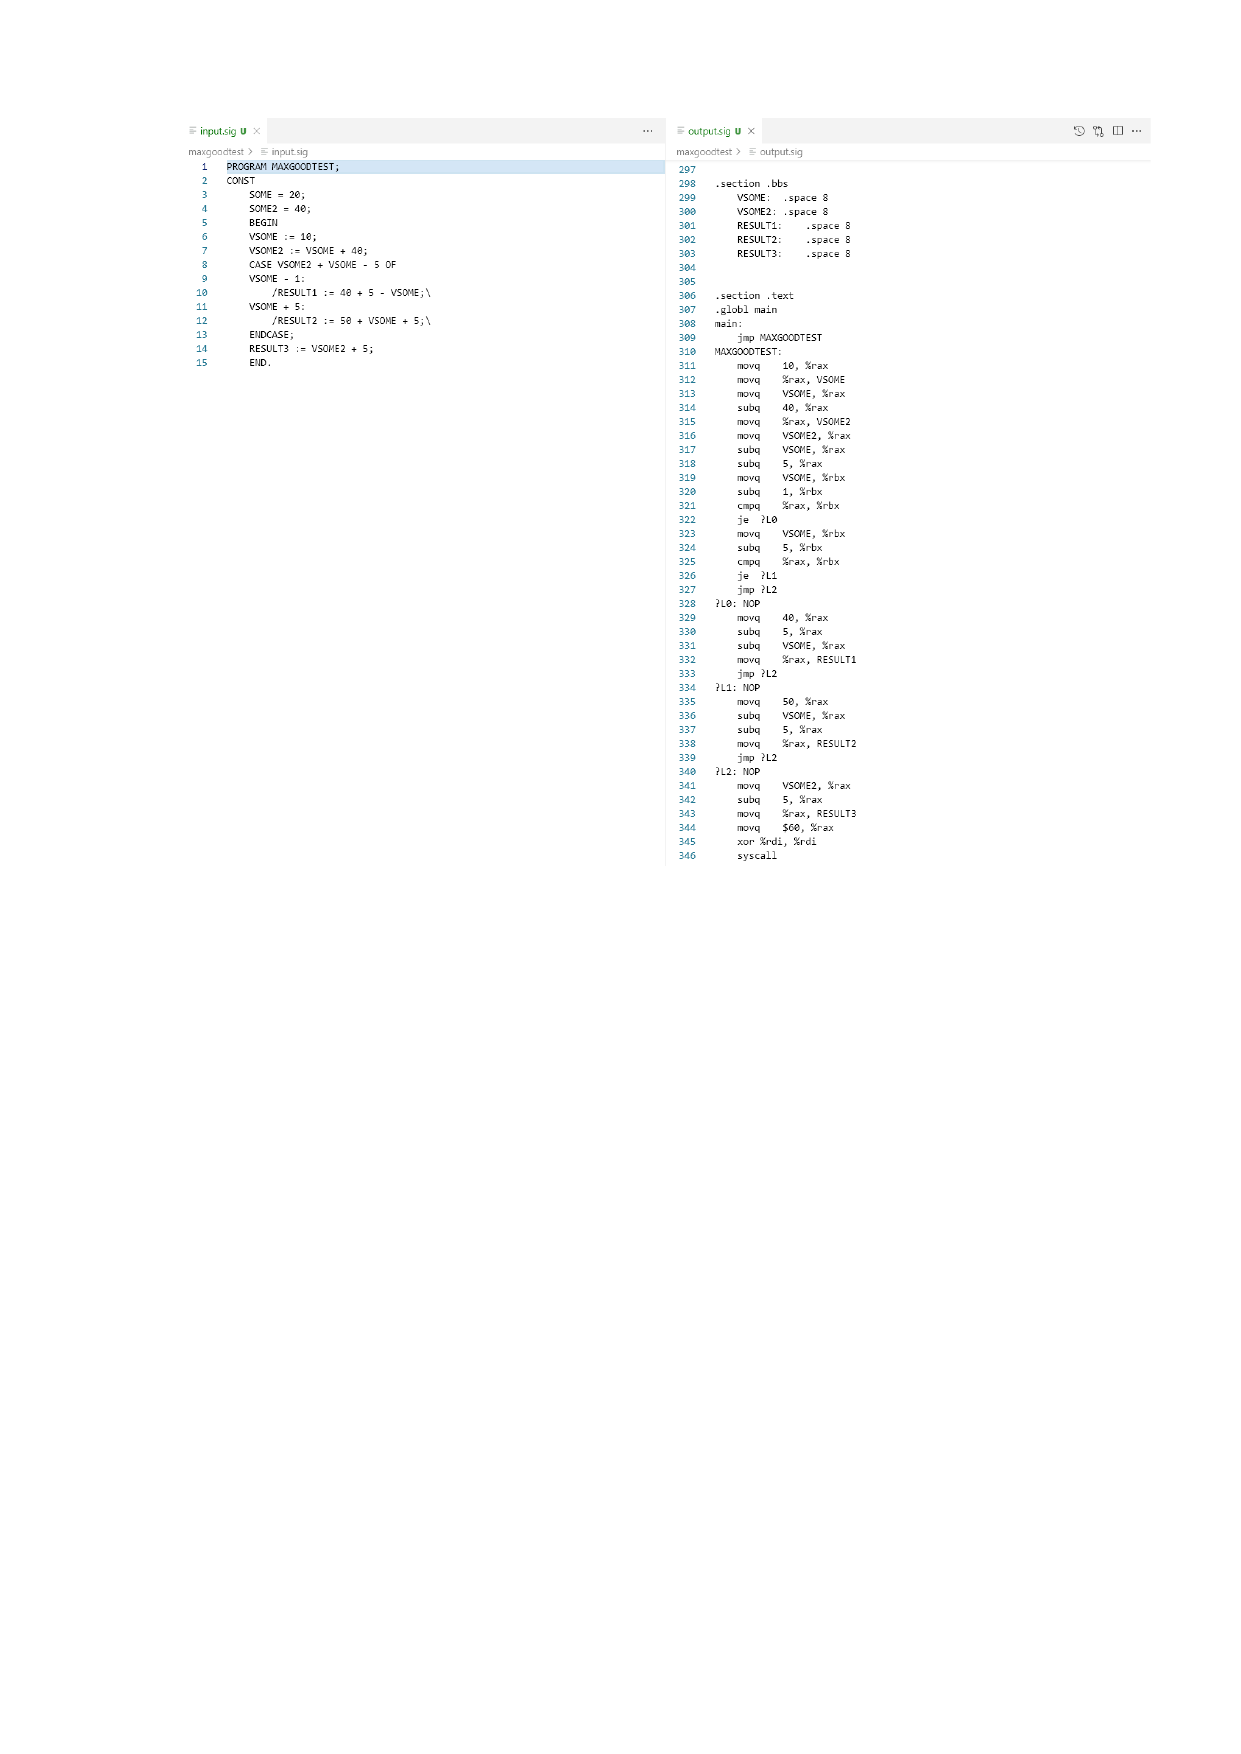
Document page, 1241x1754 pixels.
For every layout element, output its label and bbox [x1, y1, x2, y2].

picture [177, 118, 1151, 866]
